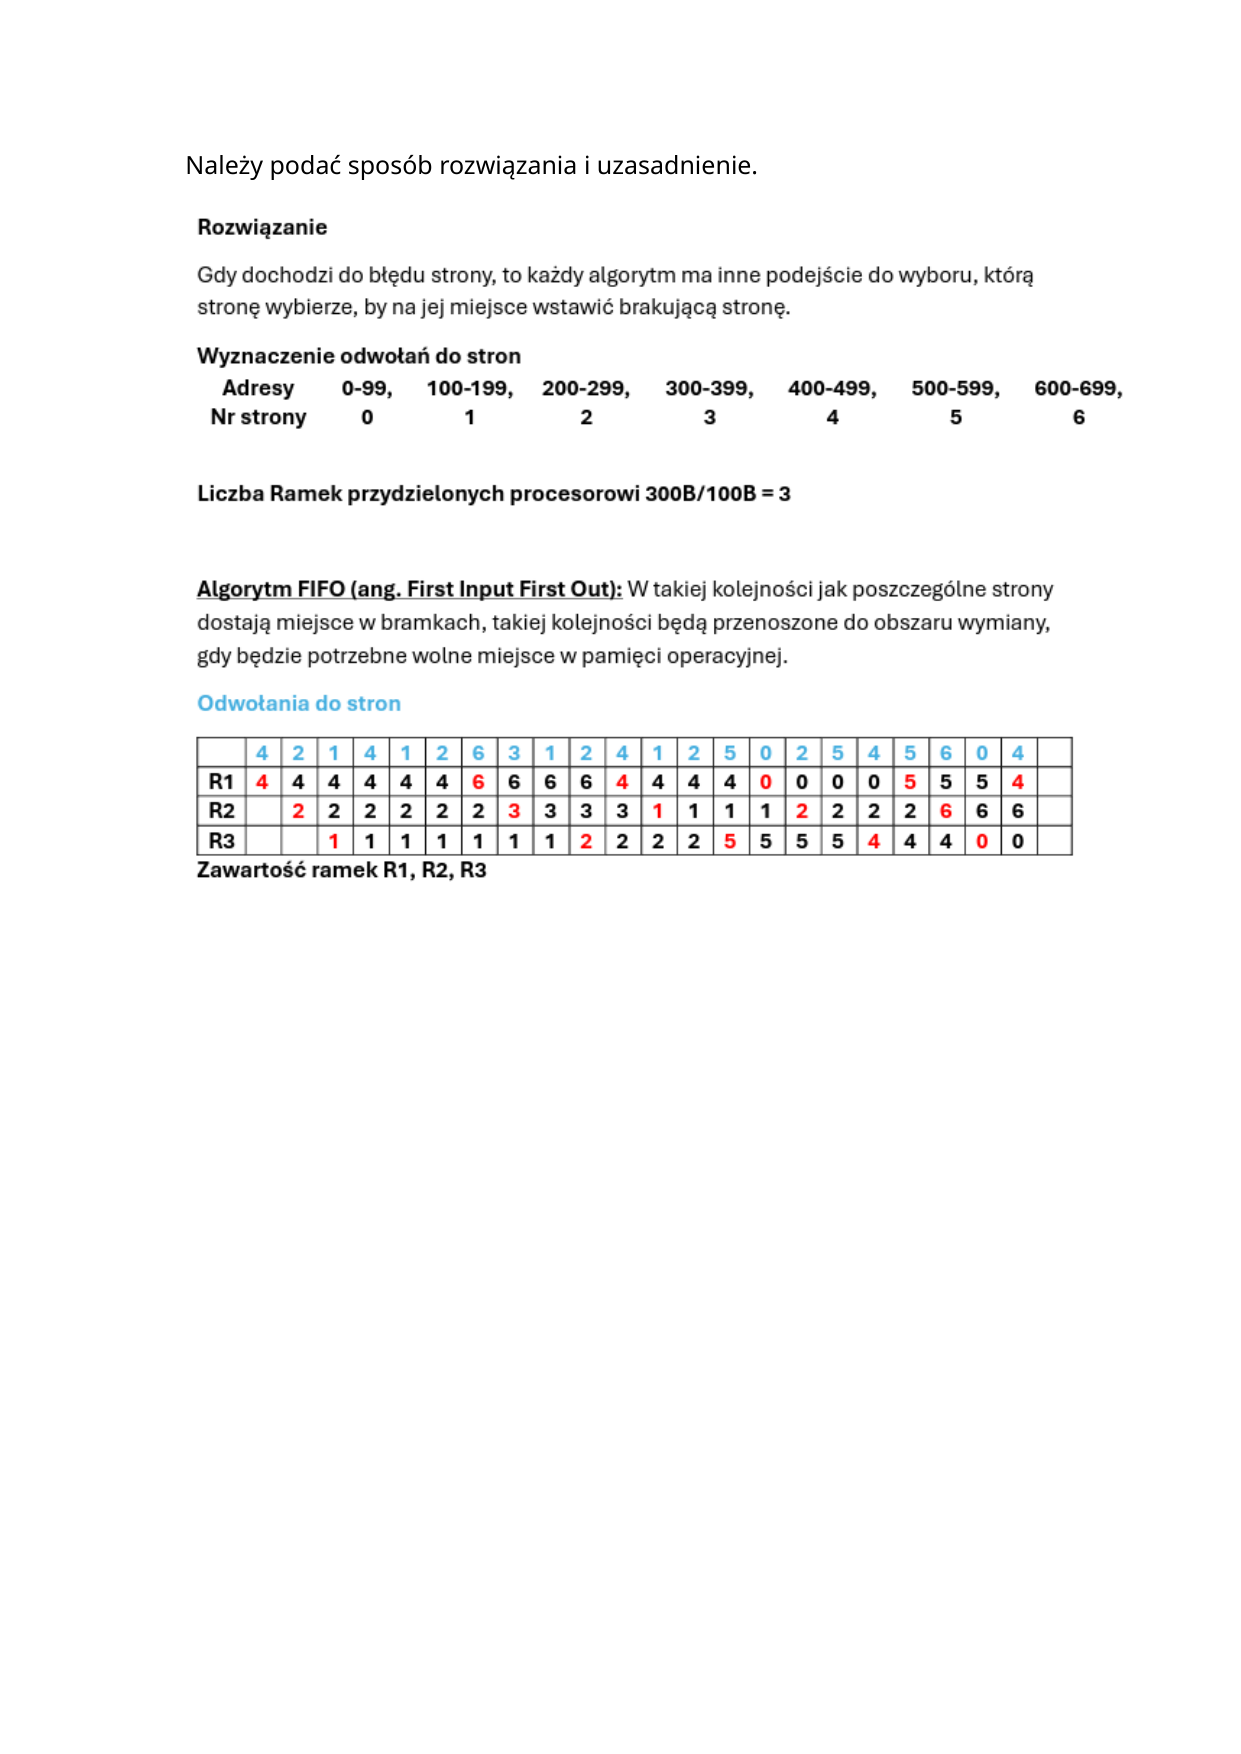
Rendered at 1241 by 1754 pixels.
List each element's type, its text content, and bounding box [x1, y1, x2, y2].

text Należy podać sposób rozwiązania i uzasadnienie. [185, 148, 1093, 182]
picture [185, 203, 1130, 892]
